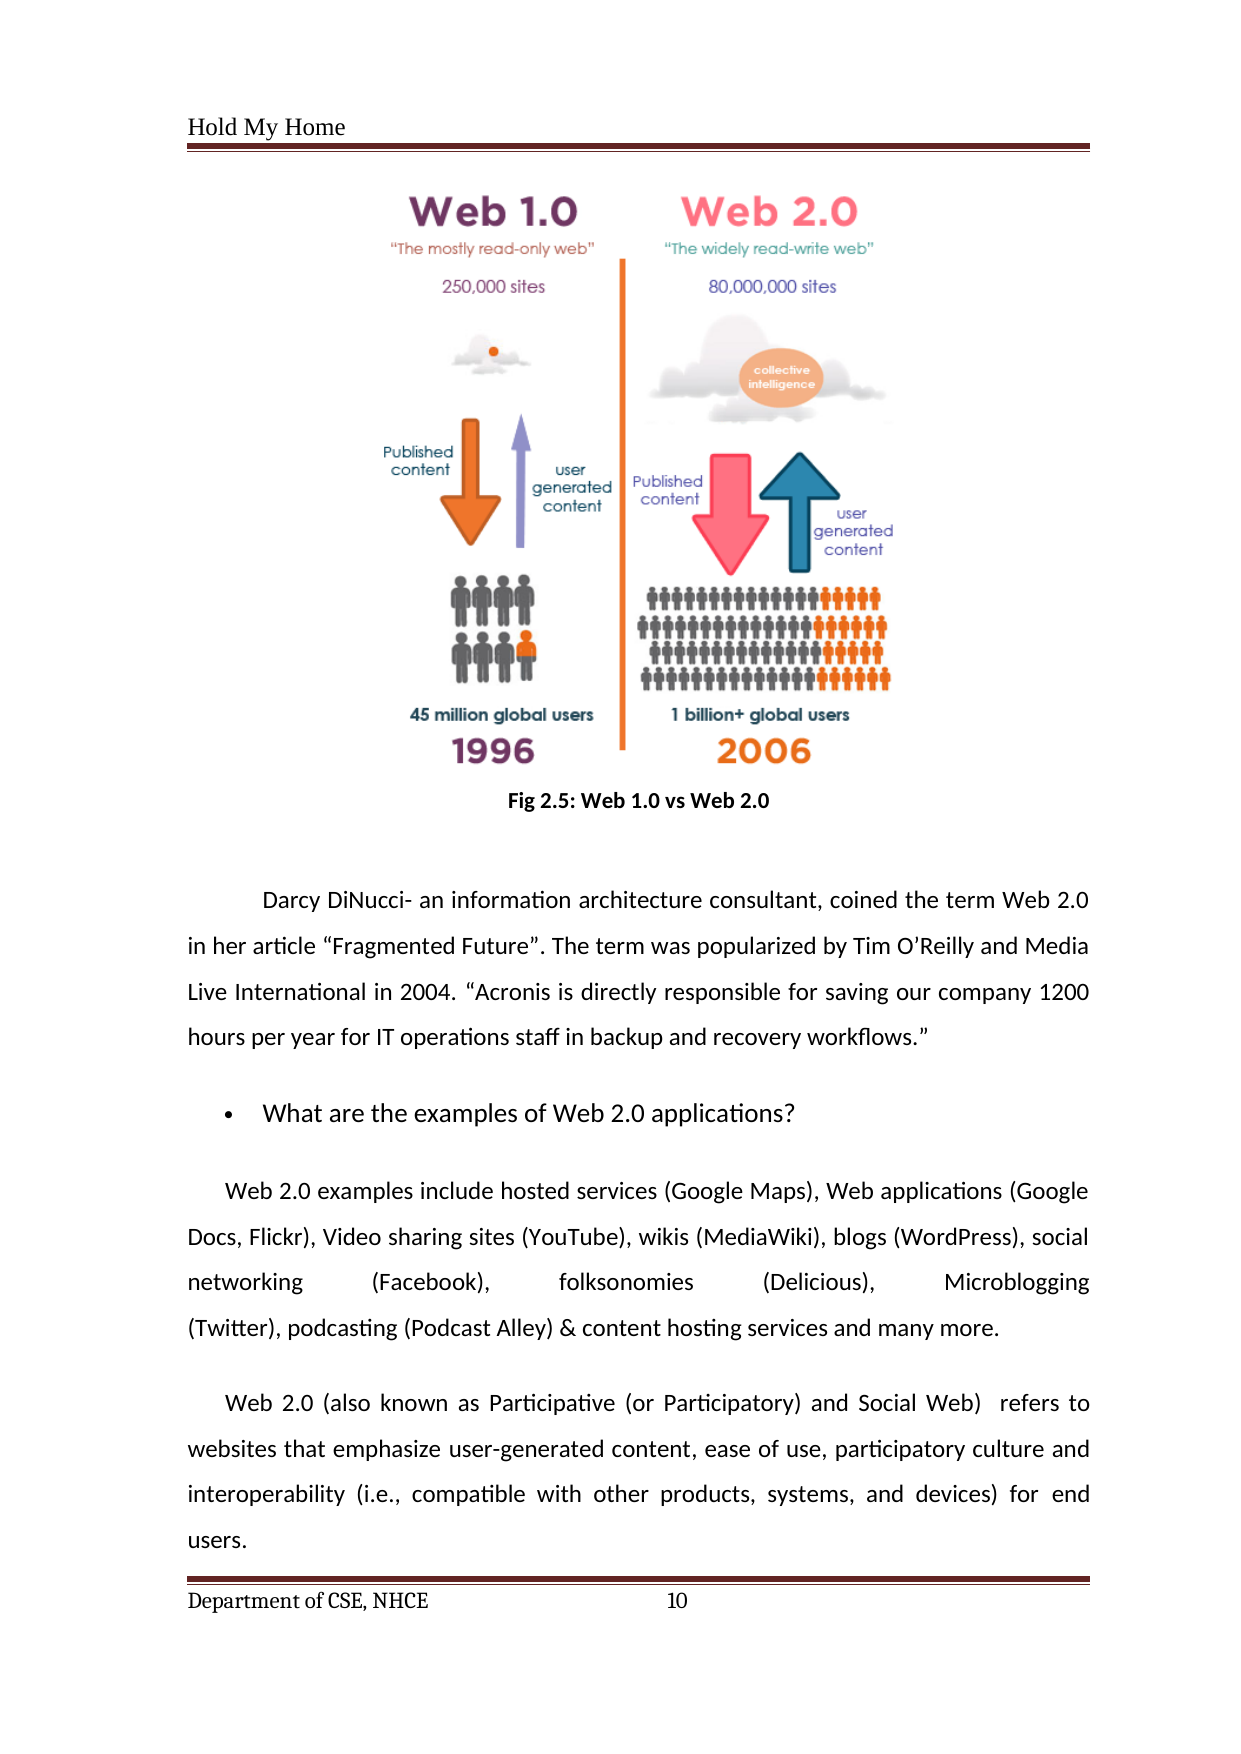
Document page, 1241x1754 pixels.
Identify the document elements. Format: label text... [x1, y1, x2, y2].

subtitle What are the examples of Web 2.0 applications? [225, 1096, 1090, 1129]
text Fig 2.5: Web 1.0 vs Web 2.0 [187, 787, 1090, 815]
text Darcy DiNucci- an information architecture consultant, coined the term Web 2.0 in her article “Fragmented Future”. The term was popularized by Tim O’Reilly and Media Live International in 2004. “Acronis is directly responsible for saving our company 1200 hours per year for IT operations staff in backup and recovery workflows.” [187, 884, 1090, 1052]
picture [376, 180, 901, 775]
text Web 2.0 (also known as Participative (or Participatory) and Social Web) refers to websites that emphasize user-generated content, ease of use, participatory culture and interoperability (i.e., compatible with other products, systems, and devices) for end users. [187, 1387, 1090, 1555]
text Web 2.0 examples include hosted services (Google Maps), Web applications (Google Docs, Flickr), Video sharing sites (YouTube), wikis (MediaWiki), blogs (WordPress), social networking (Facebook), folksonomies (Delicious), Microblogging (Twitter), podcasting (Podcast Alley) & content hosting services and many more. [187, 1175, 1090, 1343]
